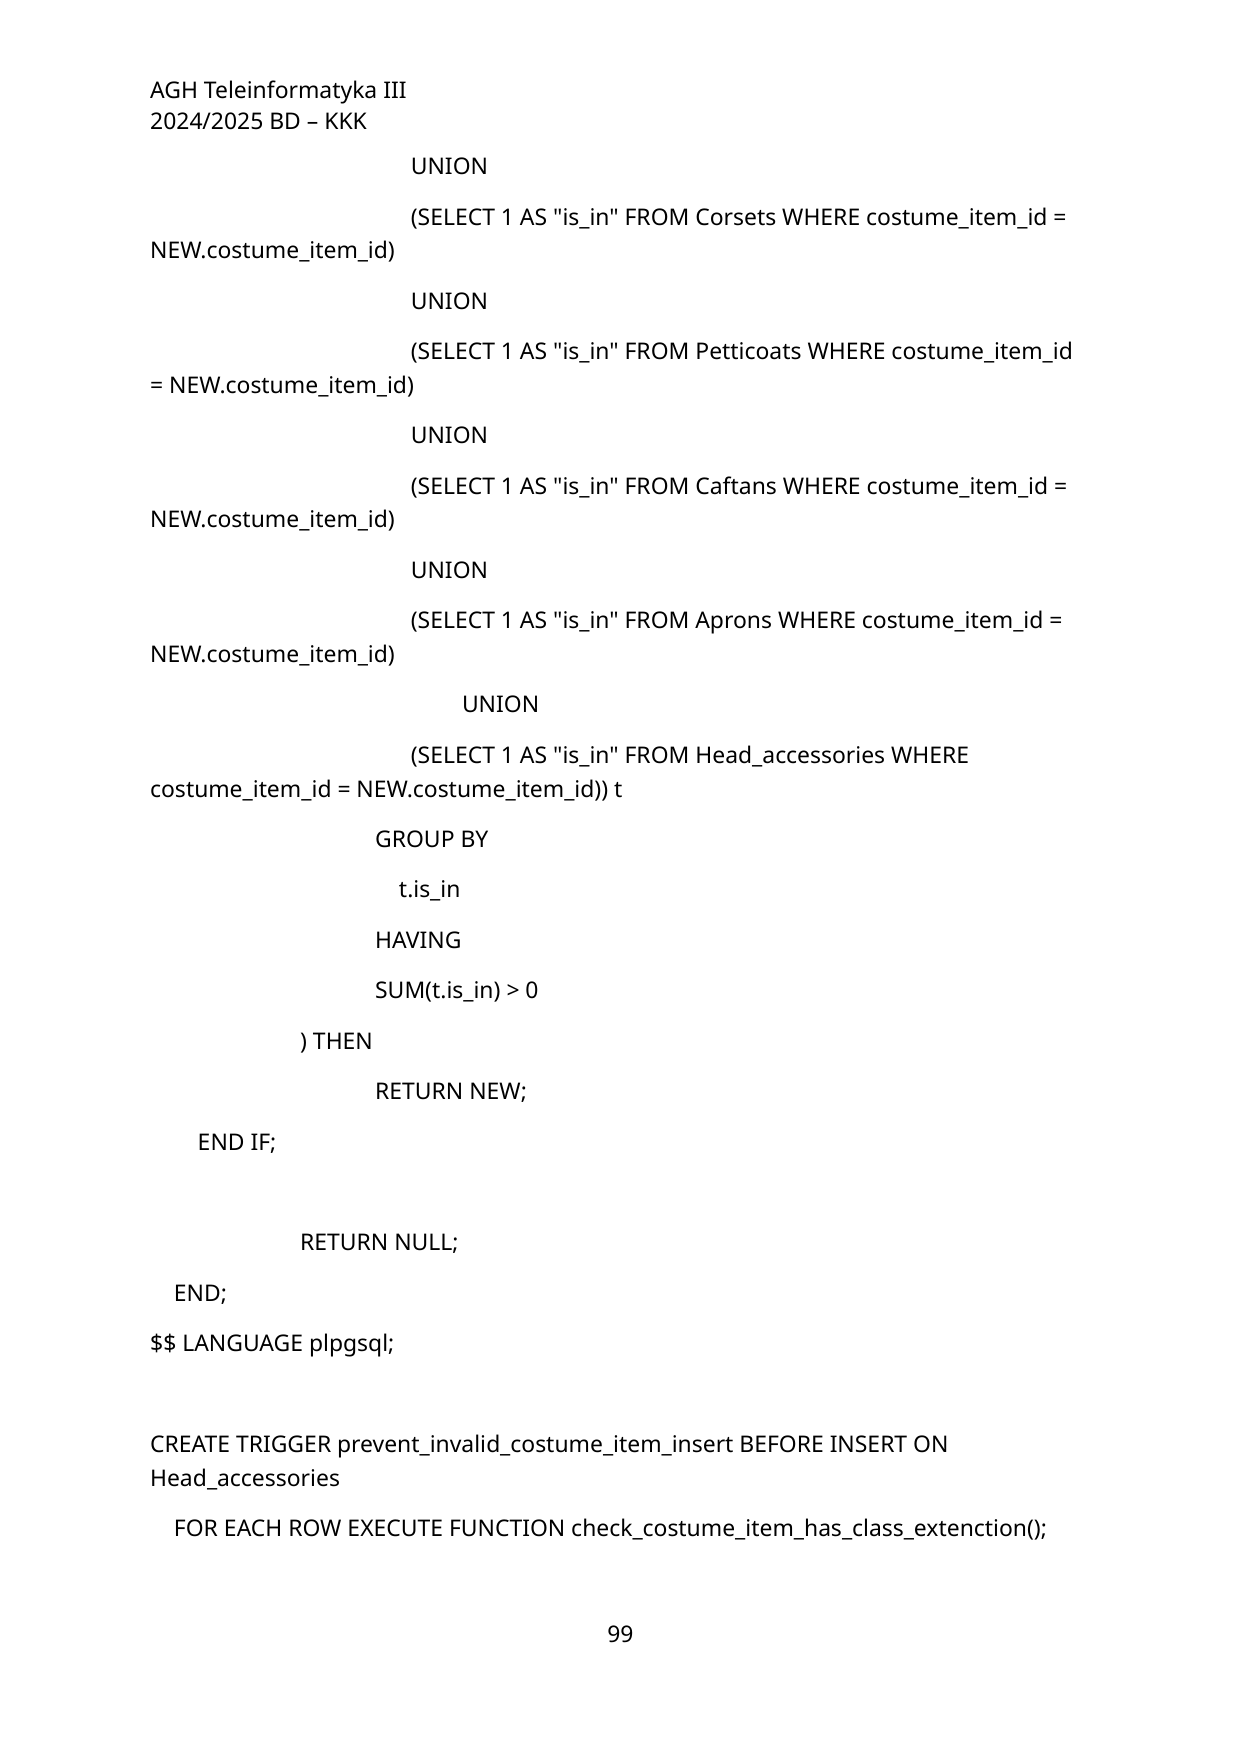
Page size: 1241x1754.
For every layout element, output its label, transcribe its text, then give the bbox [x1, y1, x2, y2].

text SUM(t.is_in) > 0 [150, 974, 1090, 1005]
text t.is_in [150, 873, 1090, 904]
text (SELECT 1 AS "is_in" FROM Petticoats WHERE costume_item_id = NEW.costume_item_id) [150, 335, 1090, 400]
text $$ LANGUAGE plpgsql; [150, 1327, 1090, 1358]
text (SELECT 1 AS "is_in" FROM Head_accessories WHERE costume_item_id = NEW.costume_item_id)) t [150, 739, 1090, 804]
text (SELECT 1 AS "is_in" FROM Caftans WHERE costume_item_id = NEW.costume_item_id) [150, 469, 1090, 534]
text CREATE TRIGGER prevent_invalid_costume_item_insert BEFORE INSERT ON Head_accessories [150, 1428, 1090, 1493]
text UNION [150, 688, 1090, 719]
text END; [150, 1277, 1090, 1308]
text HAVING [150, 924, 1090, 955]
text UNION [150, 554, 1090, 585]
text RETURN NEW; [150, 1075, 1090, 1106]
text UNION [150, 419, 1090, 450]
text RETURN NULL; [150, 1226, 1090, 1257]
text (SELECT 1 AS "is_in" FROM Corsets WHERE costume_item_id = NEW.costume_item_id) [150, 200, 1090, 265]
text END IF; [150, 1125, 1090, 1157]
text ) THEN [150, 1024, 1090, 1056]
text UNION [150, 150, 1090, 181]
text GROUP BY [150, 823, 1090, 854]
text (SELECT 1 AS "is_in" FROM Aprons WHERE costume_item_id = NEW.costume_item_id) [150, 604, 1090, 669]
text UNION [150, 284, 1090, 316]
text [150, 1512, 1090, 1543]
